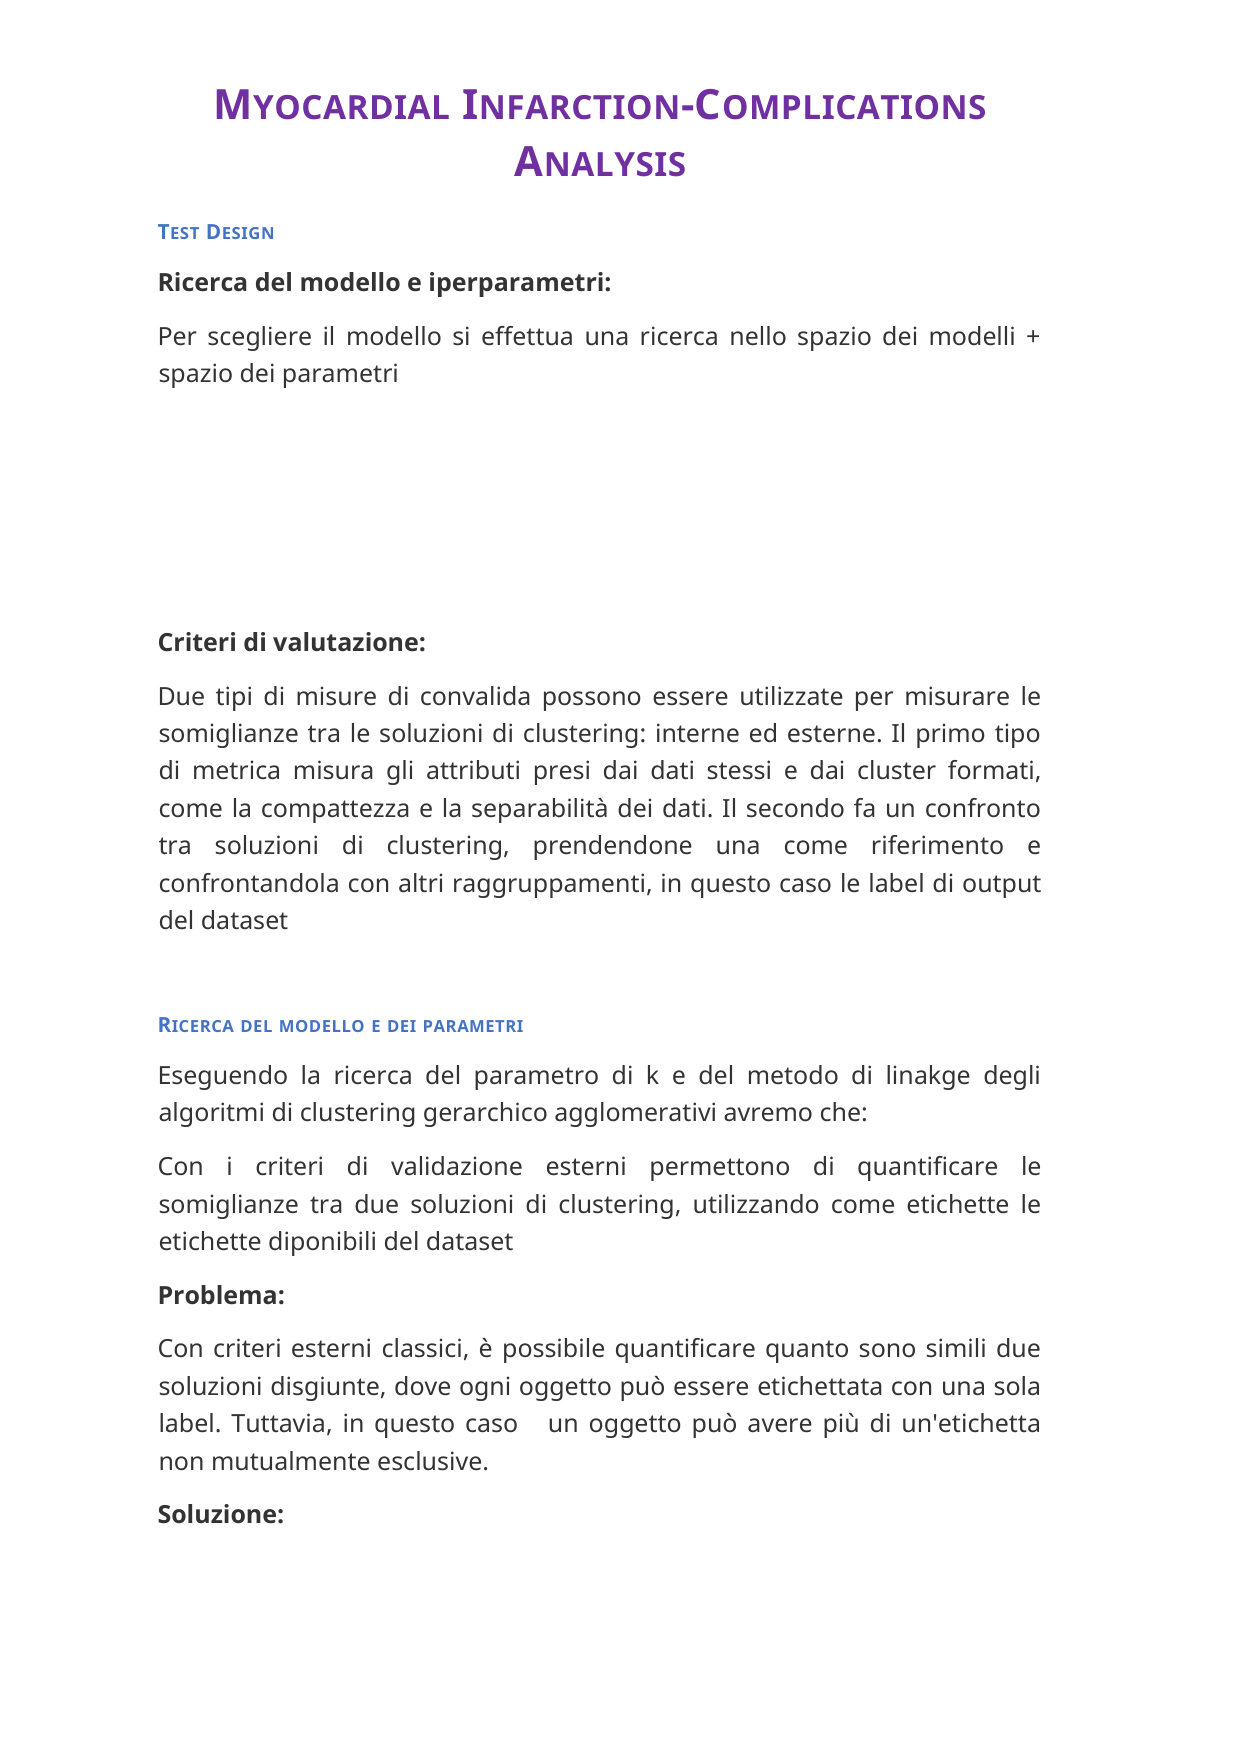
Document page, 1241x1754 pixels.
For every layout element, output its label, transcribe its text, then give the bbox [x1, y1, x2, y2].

text Ricerca del modello e dei parametri [157, 1010, 1042, 1038]
text Criteri di valutazione: [157, 624, 1042, 658]
text Ricerca del modello e iperparametri: [157, 264, 1042, 299]
text Con i criteri di validazione esterni permettono di quantificare le somiglianze tra due soluzioni di clustering, utilizzando come etichette le etichette diponibili del dataset [157, 1149, 1042, 1258]
text Per scegliere il modello si effettua una ricerca nello spazio dei modelli + spazio dei parametri [157, 318, 1042, 390]
text Test Design [157, 217, 1042, 245]
text Problema: [157, 1277, 1042, 1311]
text Soluzione: [157, 1497, 1042, 1531]
text Con criteri esterni classici, è possibile quantificare quanto sono simili due soluzioni disgiunte, dove ogni oggetto può essere etichettata con una sola label. Tuttavia, in questo caso un oggetto può avere più di un'etichetta non mutualmente esclusive. [157, 1331, 1042, 1477]
text Due tipi di misure di convalida possono essere utilizzate per misurare le somiglianze tra le soluzioni di clustering: interne ed esterne. Il primo tipo di metrica misura gli attributi presi dai dati stessi e dai cluster formati, come la compattezza e la separabilità dei dati. Il secondo fa un confronto tra soluzioni di clustering, prendendone una come riferimento e confrontandola con altri raggruppamenti, in questo caso le label di output del dataset [157, 678, 1042, 937]
text Eseguendo la ricerca del parametro di k e del metodo di linakge degli algoritmi di clustering gerarchico agglomerativi avremo che: [157, 1058, 1042, 1129]
